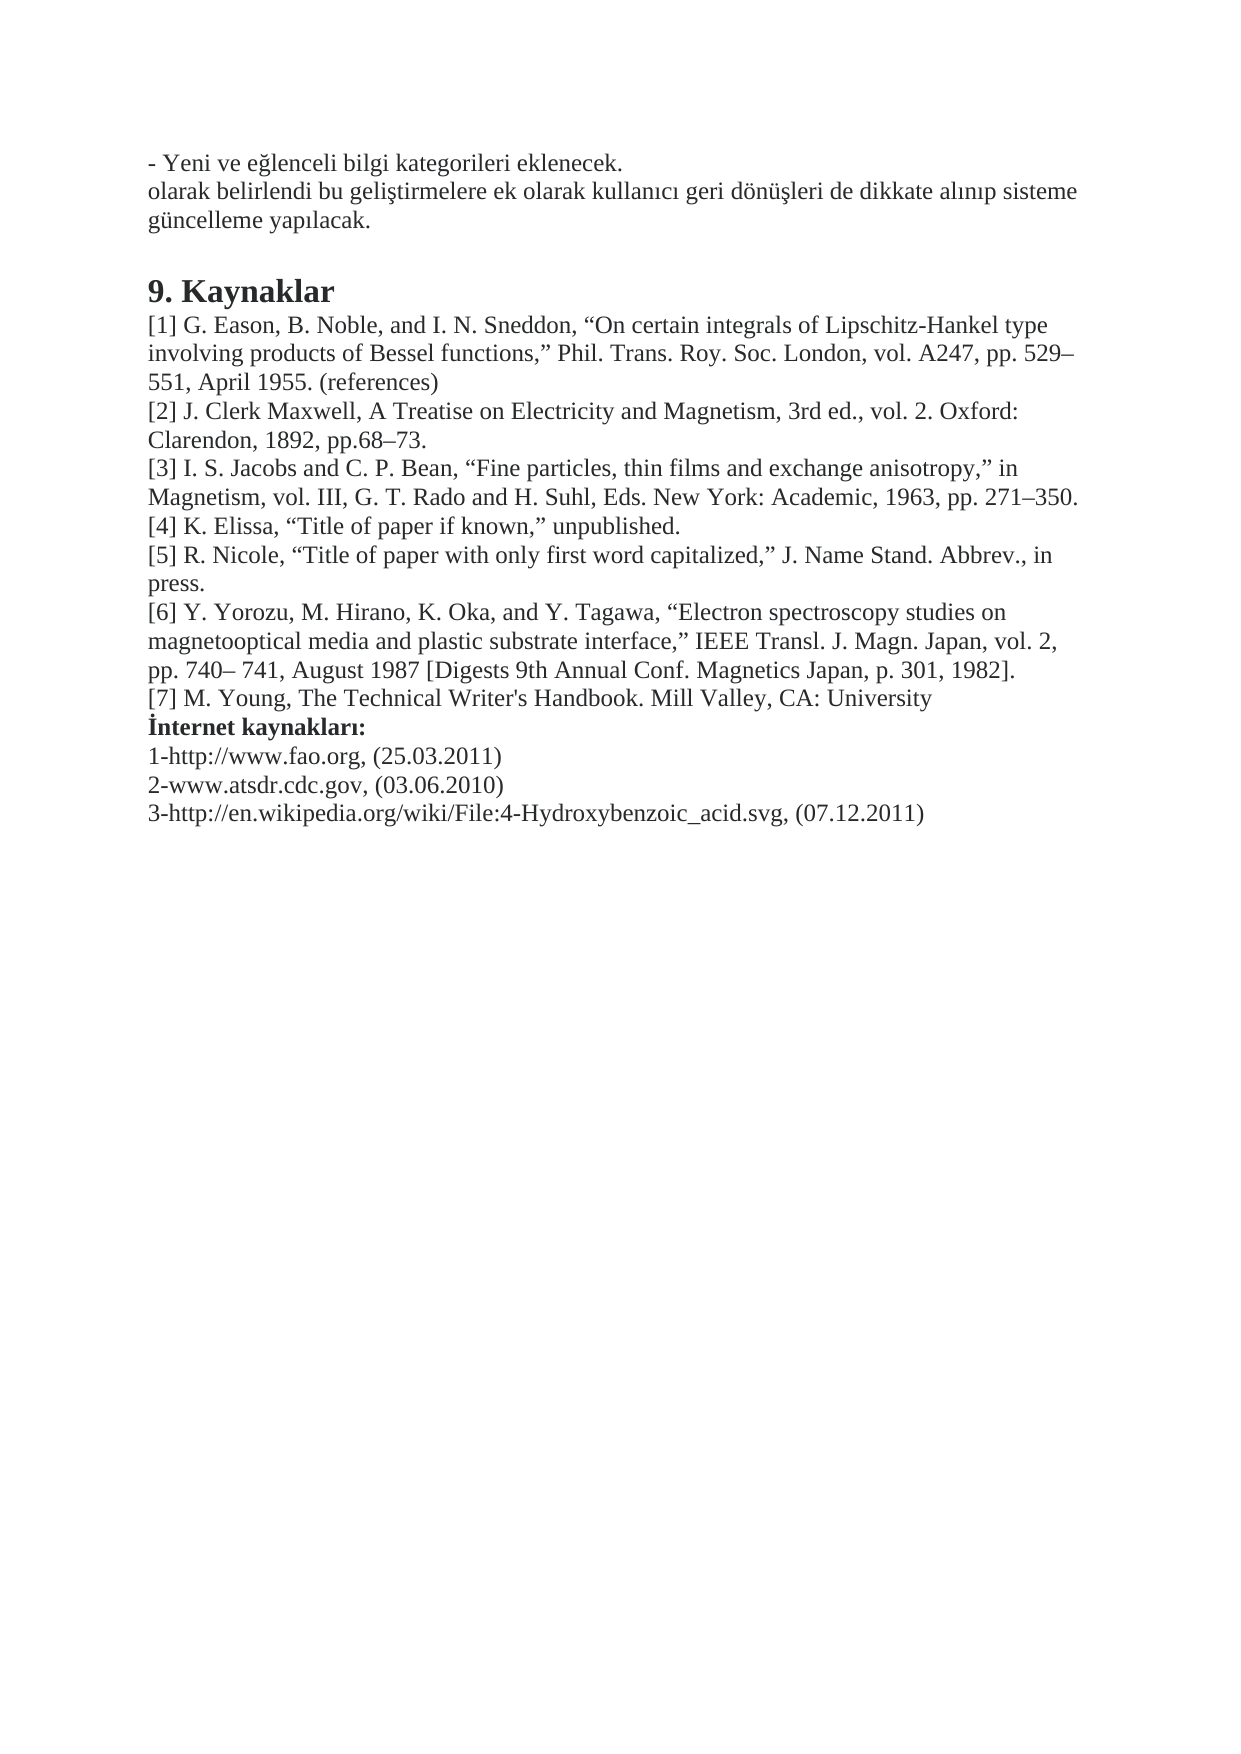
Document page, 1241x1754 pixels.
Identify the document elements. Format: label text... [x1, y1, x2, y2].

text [148, 148, 1093, 234]
text 9. Kaynaklar [1] G. Eason, B. Noble, and I. N. Sneddon, “On certain integrals of Lipschitz-Hankel type involving products of Bessel functions,” Phil. Trans. Roy. Soc. London, vol. A247, pp. 529– 551, April 1955. (references) [2] J. Clerk Maxwell, A Treatise on Electricity and Magnetism, 3rd ed., vol. 2. Oxford: Clarendon, 1892, pp.68–73. [3] I. S. Jacobs and C. P. Bean, “Fine particles, thin films and exchange anisotropy,” in Magnetism, vol. III, G. T. Rado and H. Suhl, Eds. New York: Academic, 1963, pp. 271–350. [4] K. Elissa, “Title of paper if known,” unpublished. [5] R. Nicole, “Title of paper with only first word capitalized,” J. Name Stand. Abbrev., in press. [6] Y. Yorozu, M. Hirano, K. Oka, and Y. Tagawa, “Electron spectroscopy studies on magnetooptical media and plastic substrate interface,” IEEE Transl. J. Magn. Japan, vol. 2, pp. 740– 741, August 1987 [Digests 9th Annual Conf. Magnetics Japan, p. 301, 1982]. [7] M. Young, The Technical Writer's Handbook. Mill Valley, CA: University İnternet kaynakları: 1-http://www.fao.org, (25.03.2011) 2-www.atsdr.cdc.gov, (03.06.2010) 3-http://en.wikipedia.org/wiki/File:4-Hydroxybenzoic_acid.svg, (07.12.2011) [148, 271, 1093, 827]
